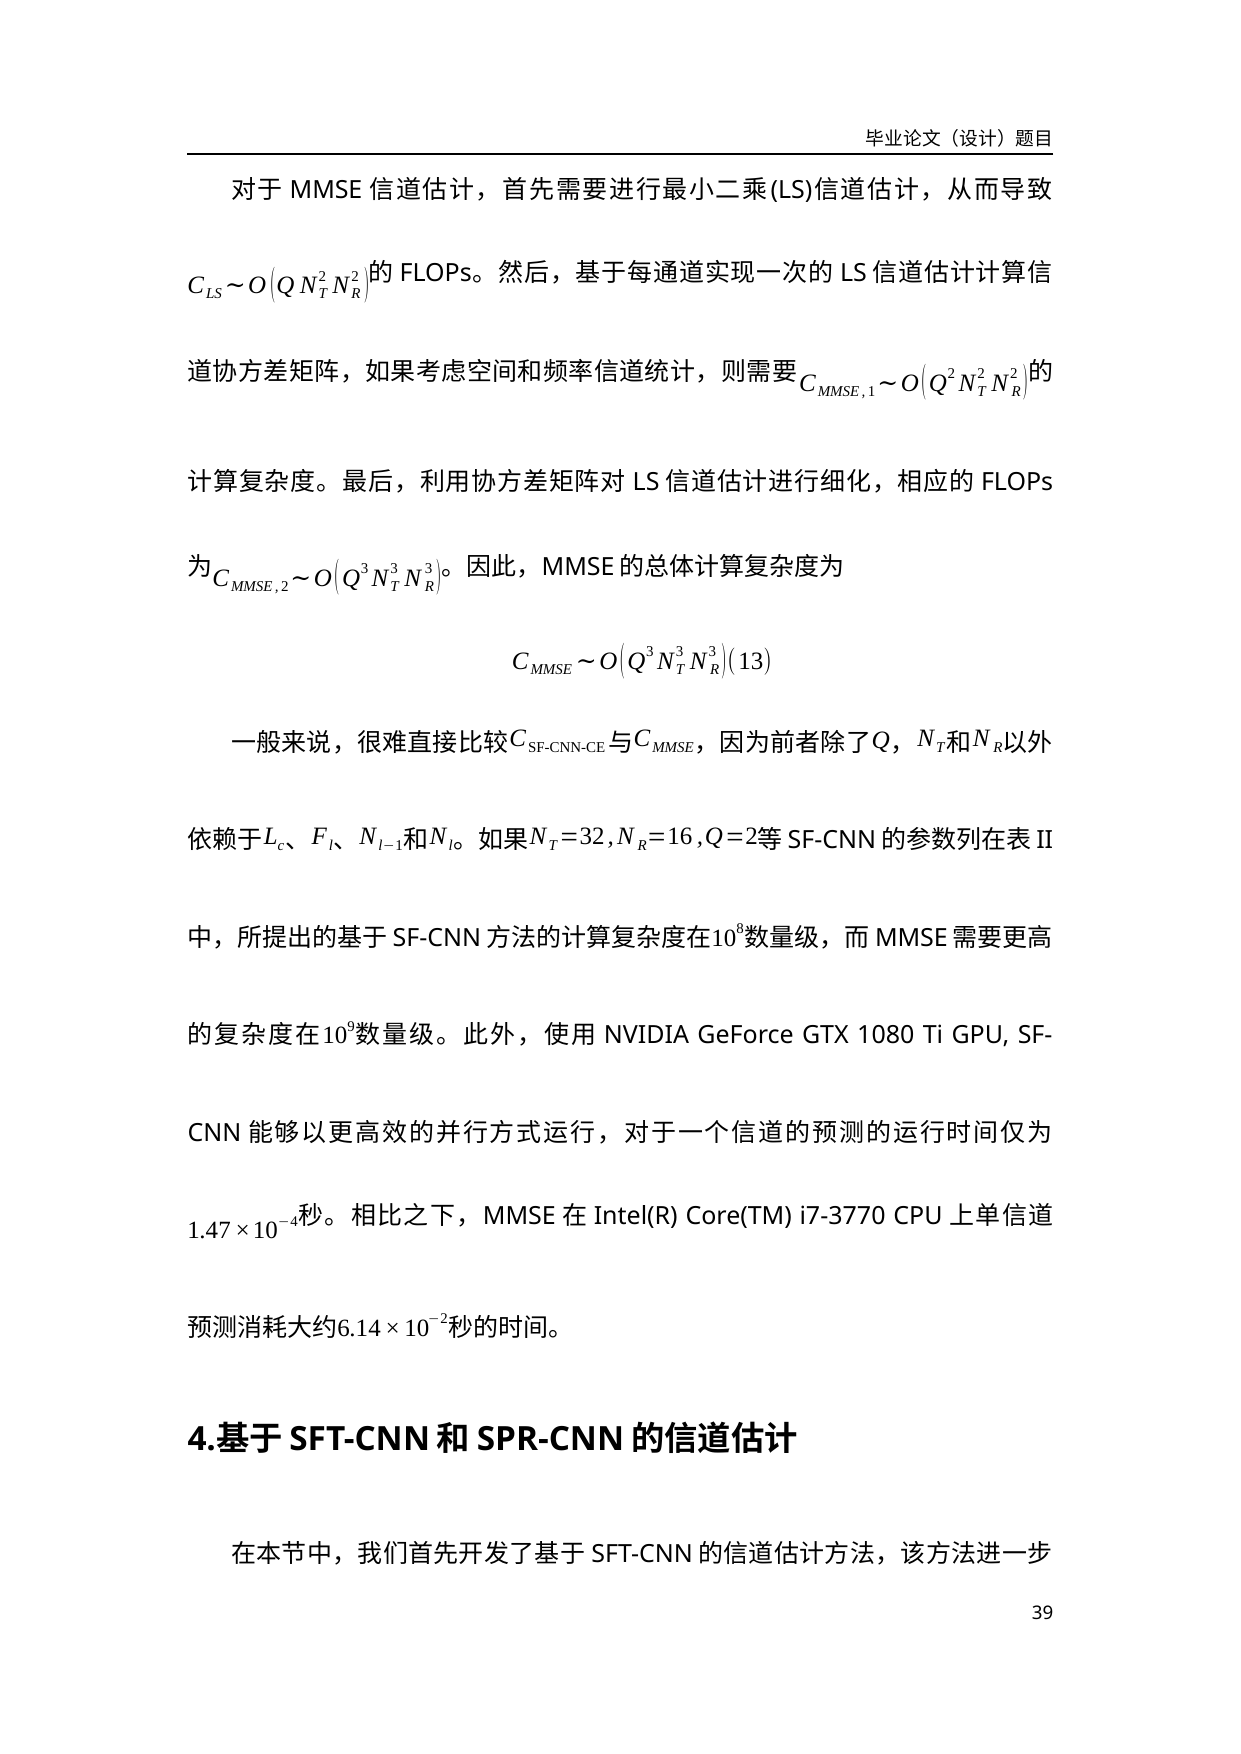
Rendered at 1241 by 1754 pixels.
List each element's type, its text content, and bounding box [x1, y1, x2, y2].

subtitle 4.基于SFT-CNN和SPR-CNN的信道估计 [187, 1403, 1053, 1468]
text 一般来说，很难直接比较与，因为前者除了，和以外依赖于、、和。如果等SF-CNN的参数列在表II中，所提出的基于SF-CNN方法的计算复杂度在数量级，而MMSE需要更高的复杂度在数量级。此外，使用NVIDIA GeForce GTX 1080 Ti GPU, SF-CNN能够以更高效的并行方式运行，对于一个信道的预测的运行时间仅为秒。相比之下，MMSE在Intel(R) Core(TM) i7-3770 CPU上单信道预测消耗大约秒的时间。 [187, 708, 1053, 1358]
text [187, 1519, 1053, 1584]
text 对于MMSE信道估计，首先需要进行最小二乘(LS)信道估计，从而导致的FLOPs。然后，基于每通道实现一次的LS信道估计计算信道协方差矩阵，如果考虑空间和频率信道统计，则需要的计算复杂度。最后，利用协方差矩阵对LS信道估计进行细化，相应的FLOPs为。因此，MMSE的总体计算复杂度为 [187, 155, 1053, 610]
